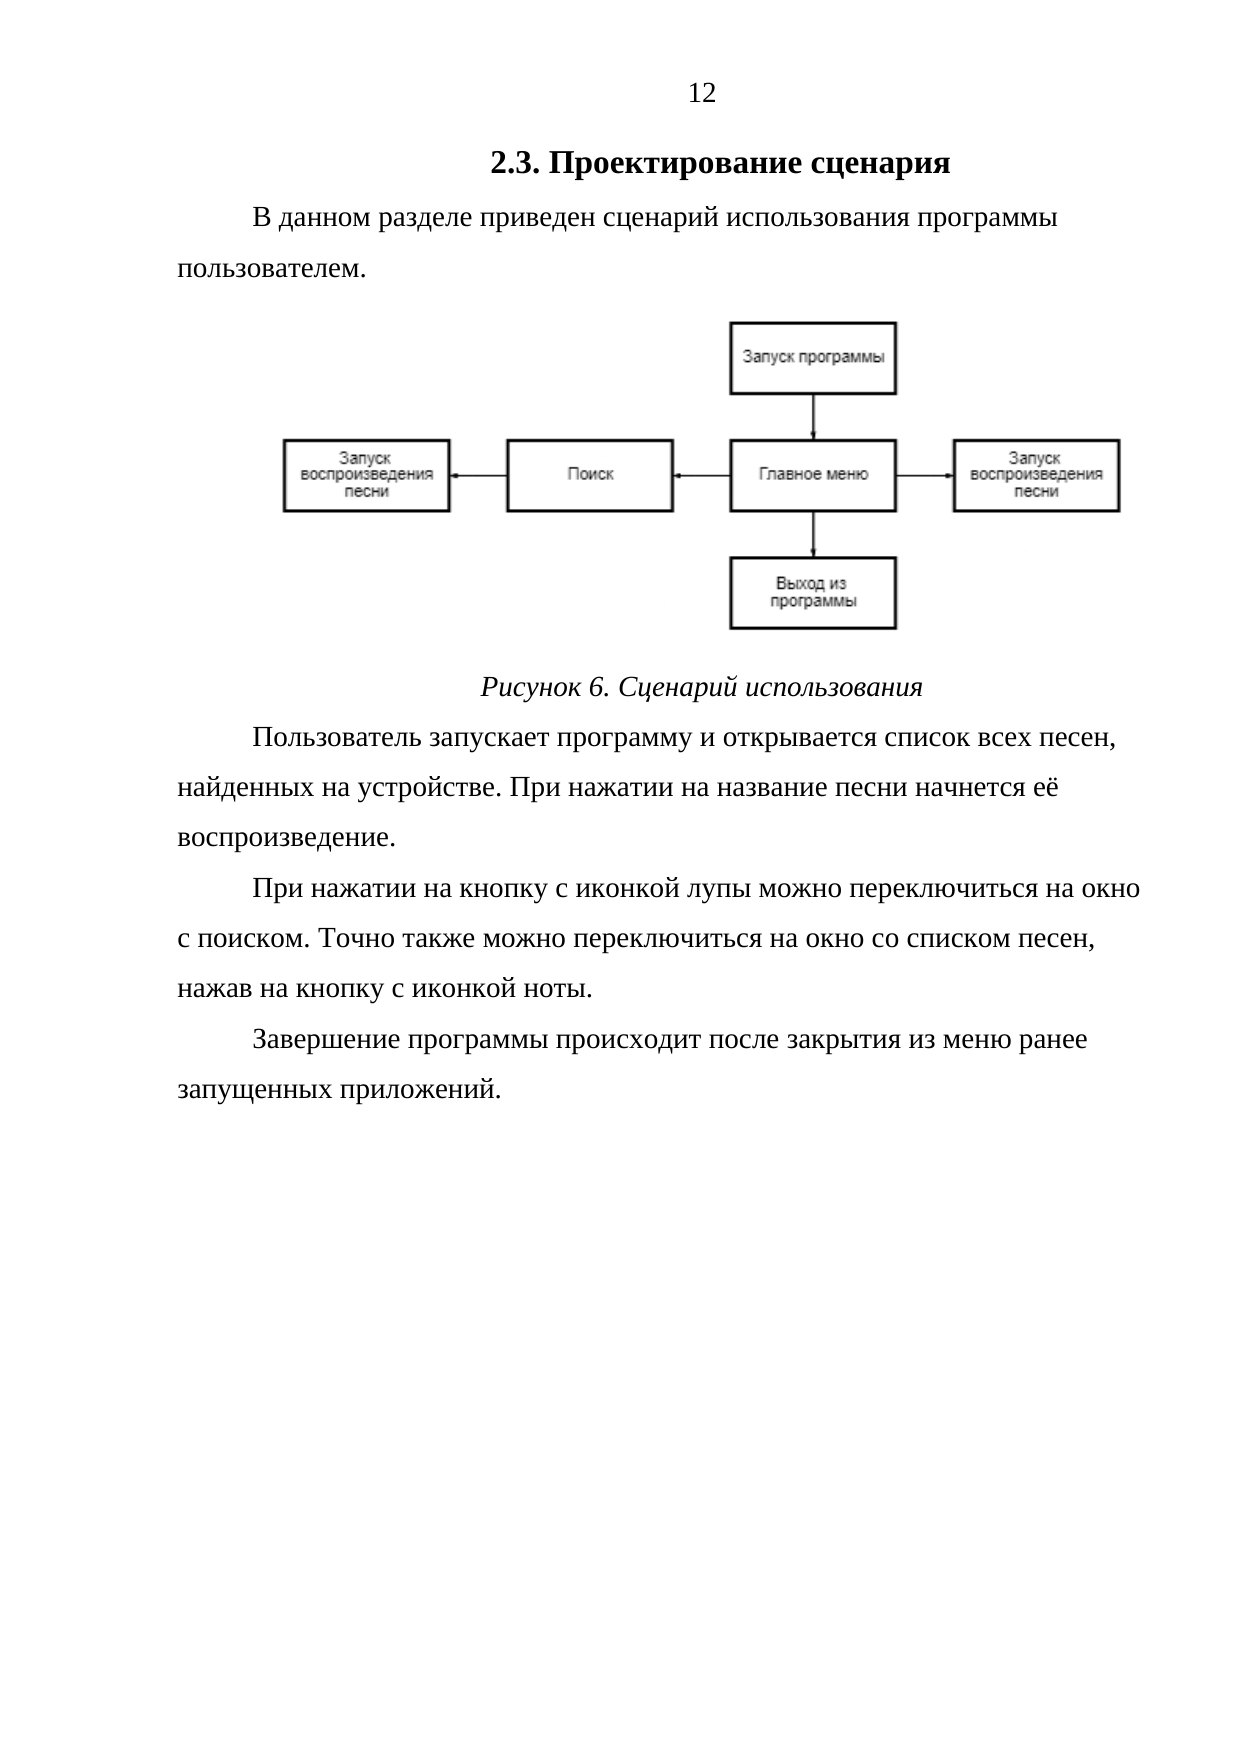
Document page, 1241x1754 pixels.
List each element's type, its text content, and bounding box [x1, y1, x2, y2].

subtitle Проектирование сценария [214, 142, 1152, 180]
text В данном разделе приведен сценарий использования программы пользователем. [177, 199, 1152, 283]
text Завершение программы происходит после закрытия из меню ранее запущенных приложений. [177, 1021, 1152, 1105]
text Рисунок 6. Сценарий использования [177, 669, 1152, 702]
picture [261, 300, 1143, 652]
text Пользователь запускает программу и открывается список всех песен, найденных на устройстве. При нажатии на название песни начнется её воспроизведение. [177, 719, 1152, 853]
text При нажатии на кнопку с иконкой лупы можно переключиться на окно с поиском. Точно также можно переключиться на окно со списком песен, нажав на кнопку с иконкой ноты. [177, 870, 1152, 1004]
